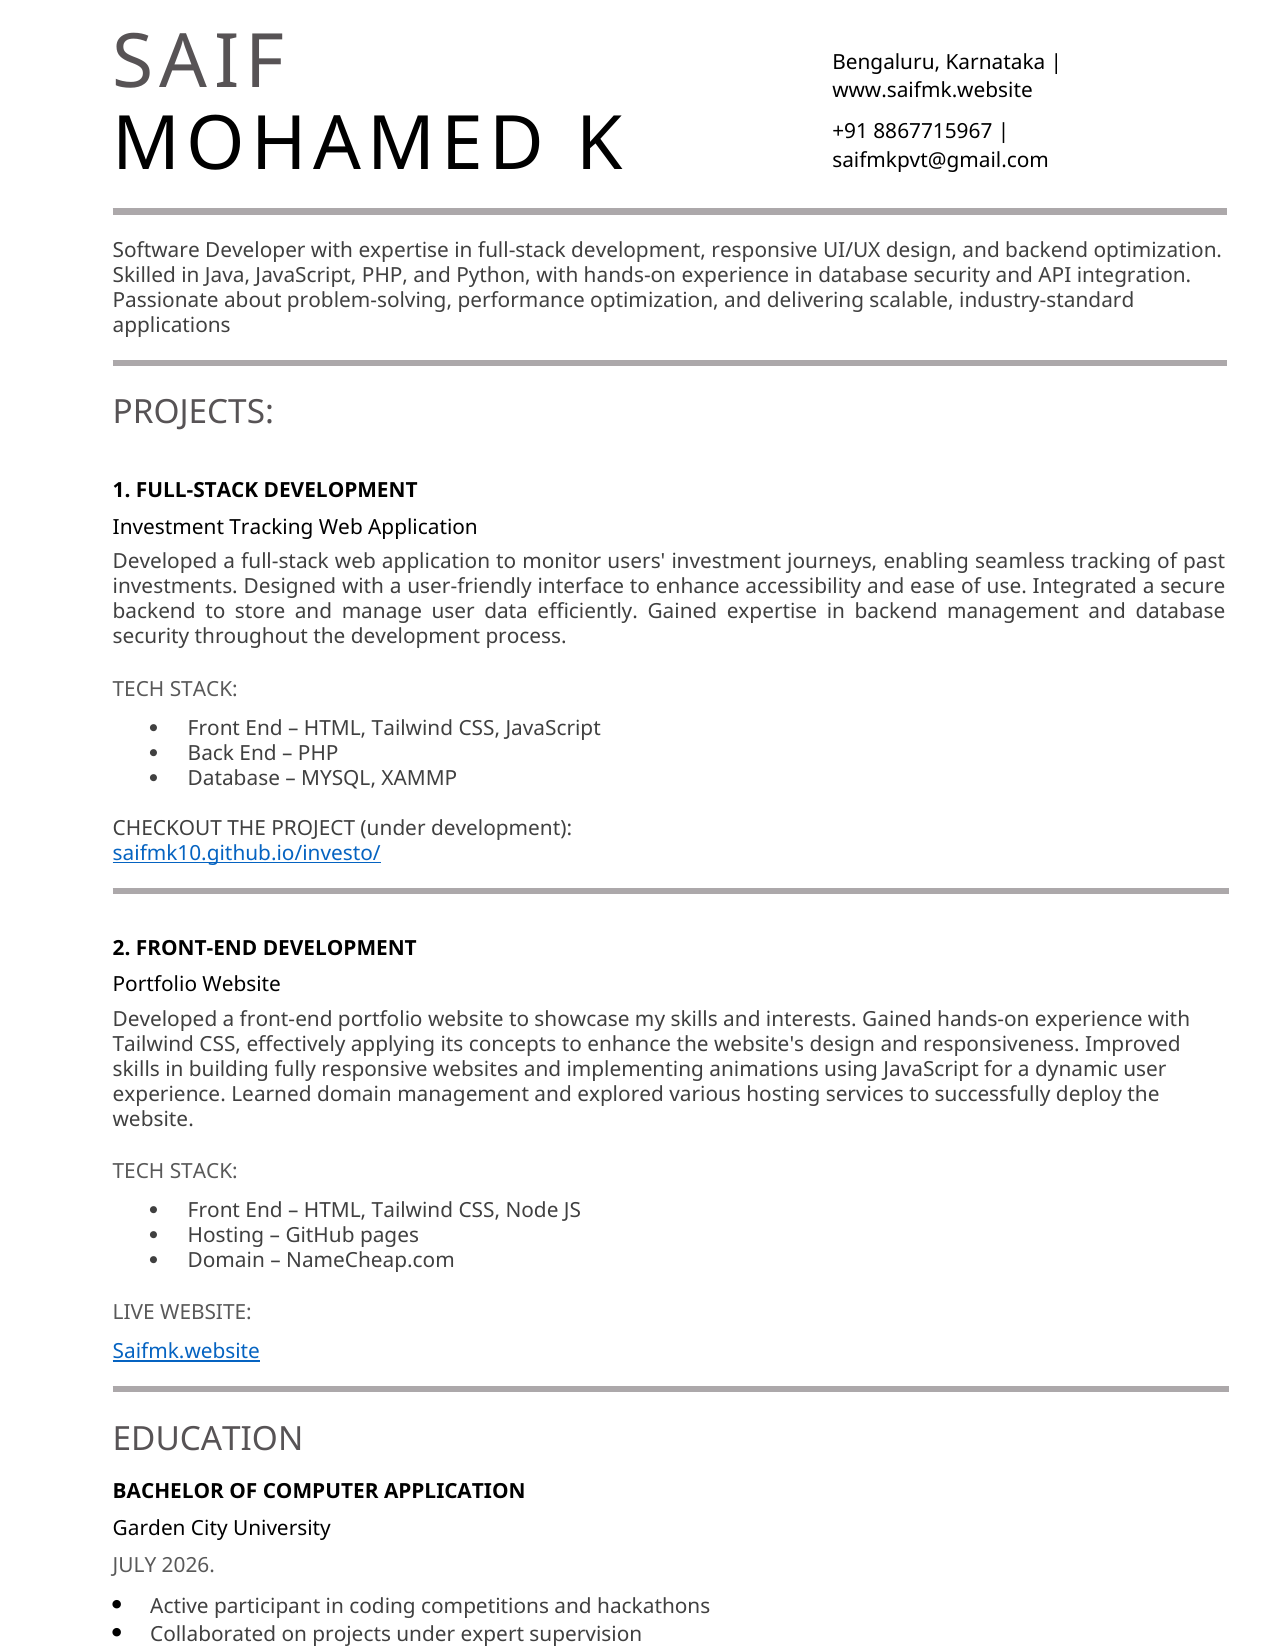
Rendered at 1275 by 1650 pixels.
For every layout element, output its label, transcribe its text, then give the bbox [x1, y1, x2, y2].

table_cell Education Bachelor of COMPUTER APPLICATION Garden City University July 2026. Active participant in coding competitions and hackathons Collaborated on projects under expert supervision GPA 8.0 [113, 1392, 832, 1650]
table_cell Software Developer with expertise in full-stack development, responsive UI/UX design, and backend optimization. Skilled in Java, JavaScript, PHP, and Python, with hands-on experience in database security and API integration. Passionate about problem-solving, performance optimization, and delivering scalable, industry-standard applications [113, 215, 1227, 359]
table_cell 2. FRONT-END DEVELOPMENT Portfolio Website Developed a front-end portfolio website to showcase my skills and interests. Gained hands-on experience with Tailwind CSS, effectively applying its concepts to enhance the website's design and responsiveness. Improved skills in building fully responsive websites and implementing animations using JavaScript for a dynamic user experience. Learned domain management and explored various hosting services to successfully deploy the website. Tech stack: Front End – HTML, Tailwind CSS, Node JS Hosting – GitHub pages Domain – NameCheap.com live website: Saifmk.website [113, 894, 1227, 1386]
table_header Bengaluru, Karnataka | www.saifmk.website +91 8867715967 | saifmkpvt@gmail.com [832, 0, 1227, 208]
table_header SAIF MOHAMED K [113, 0, 832, 208]
table_cell PROJECTS: 1. FULL-STACK DEVELOPMENT Investment Tracking Web Application Developed a full-stack web application to monitor users' investment journeys, enabling seamless tracking of past investments. Designed with a user-friendly interface to enhance accessibility and ease of use. Integrated a secure backend to store and manage user data efficiently. Gained expertise in backend management and database security throughout the development process. Tech stack: Front End – HTML, Tailwind CSS, JavaScript Back End – PHP Database – MYSQL, XAMMP CHECKOUT THE PROJECT (under development): saifmk10.github.io/investo/ [113, 366, 1227, 887]
